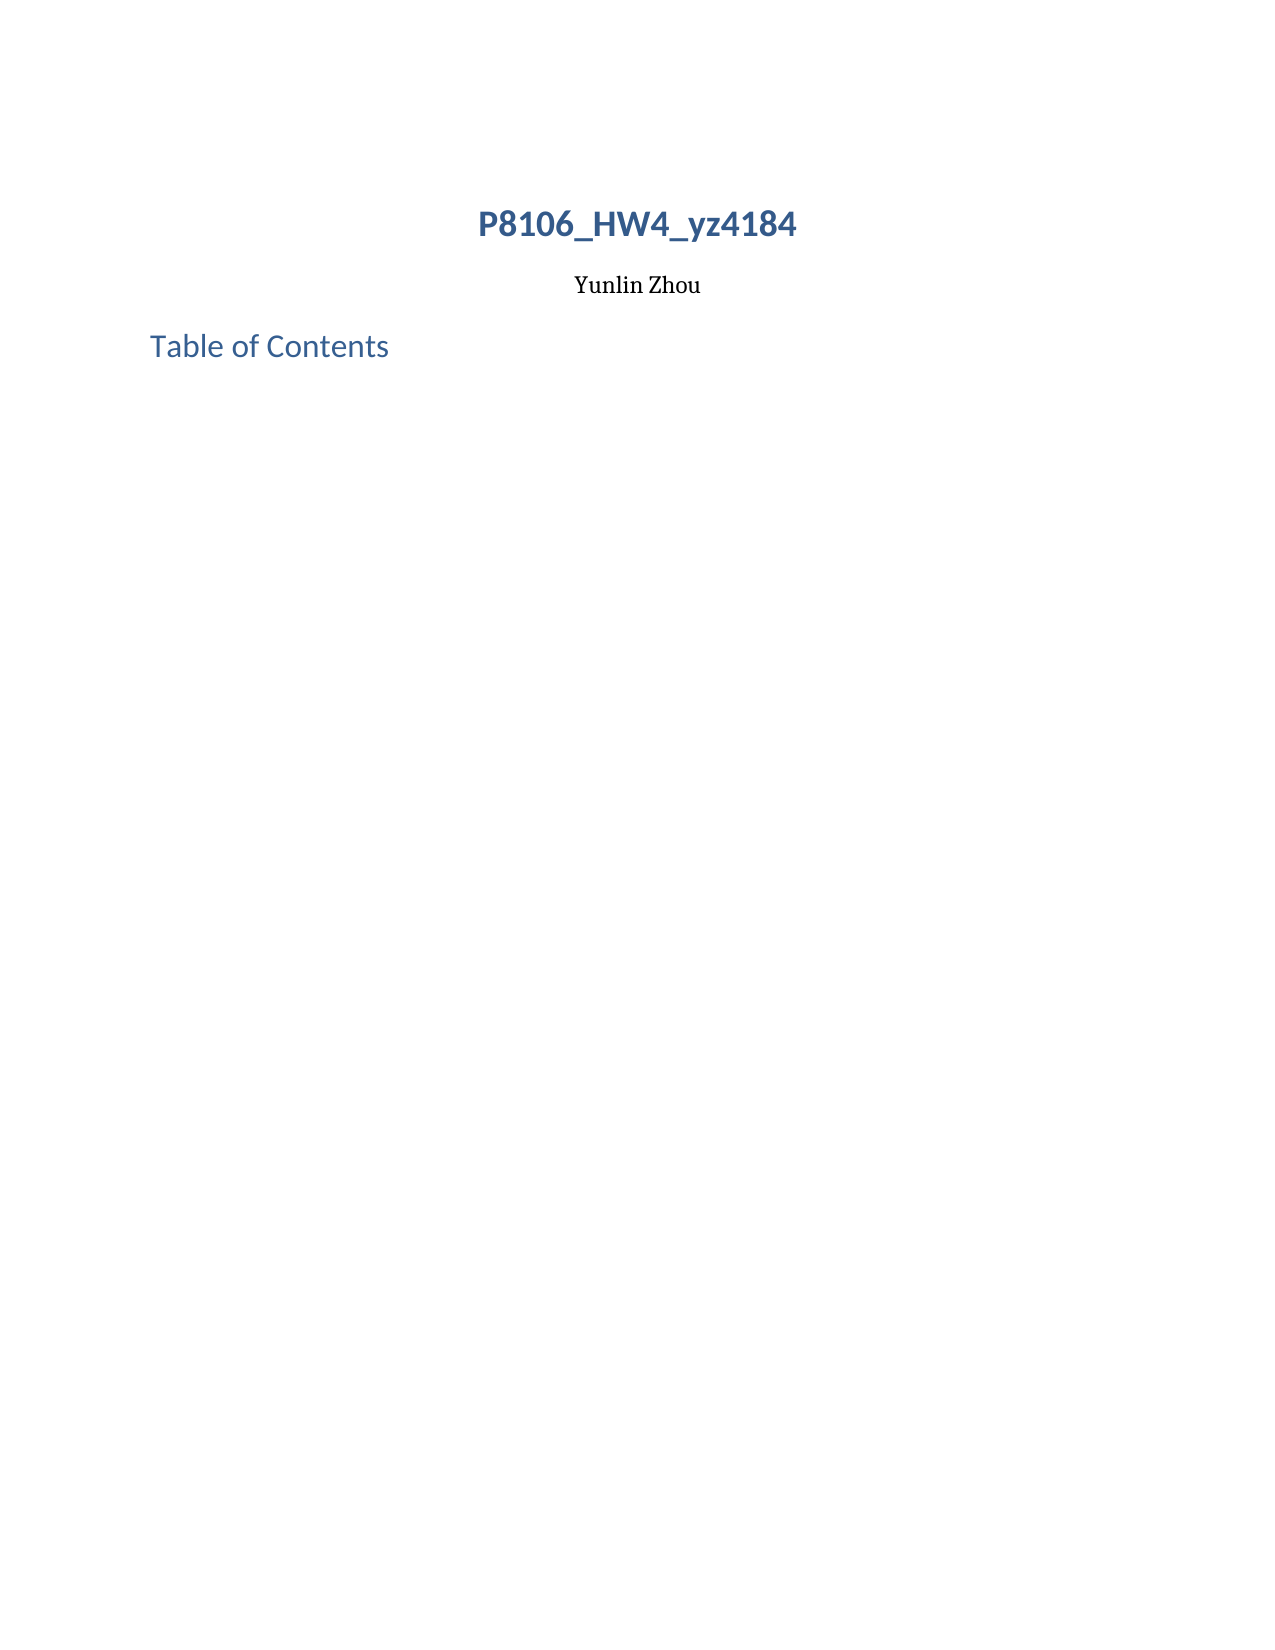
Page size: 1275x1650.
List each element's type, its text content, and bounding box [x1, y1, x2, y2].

title P8106_HW4_yz4184 [150, 200, 1125, 246]
text Yunlin Zhou [150, 271, 1125, 299]
